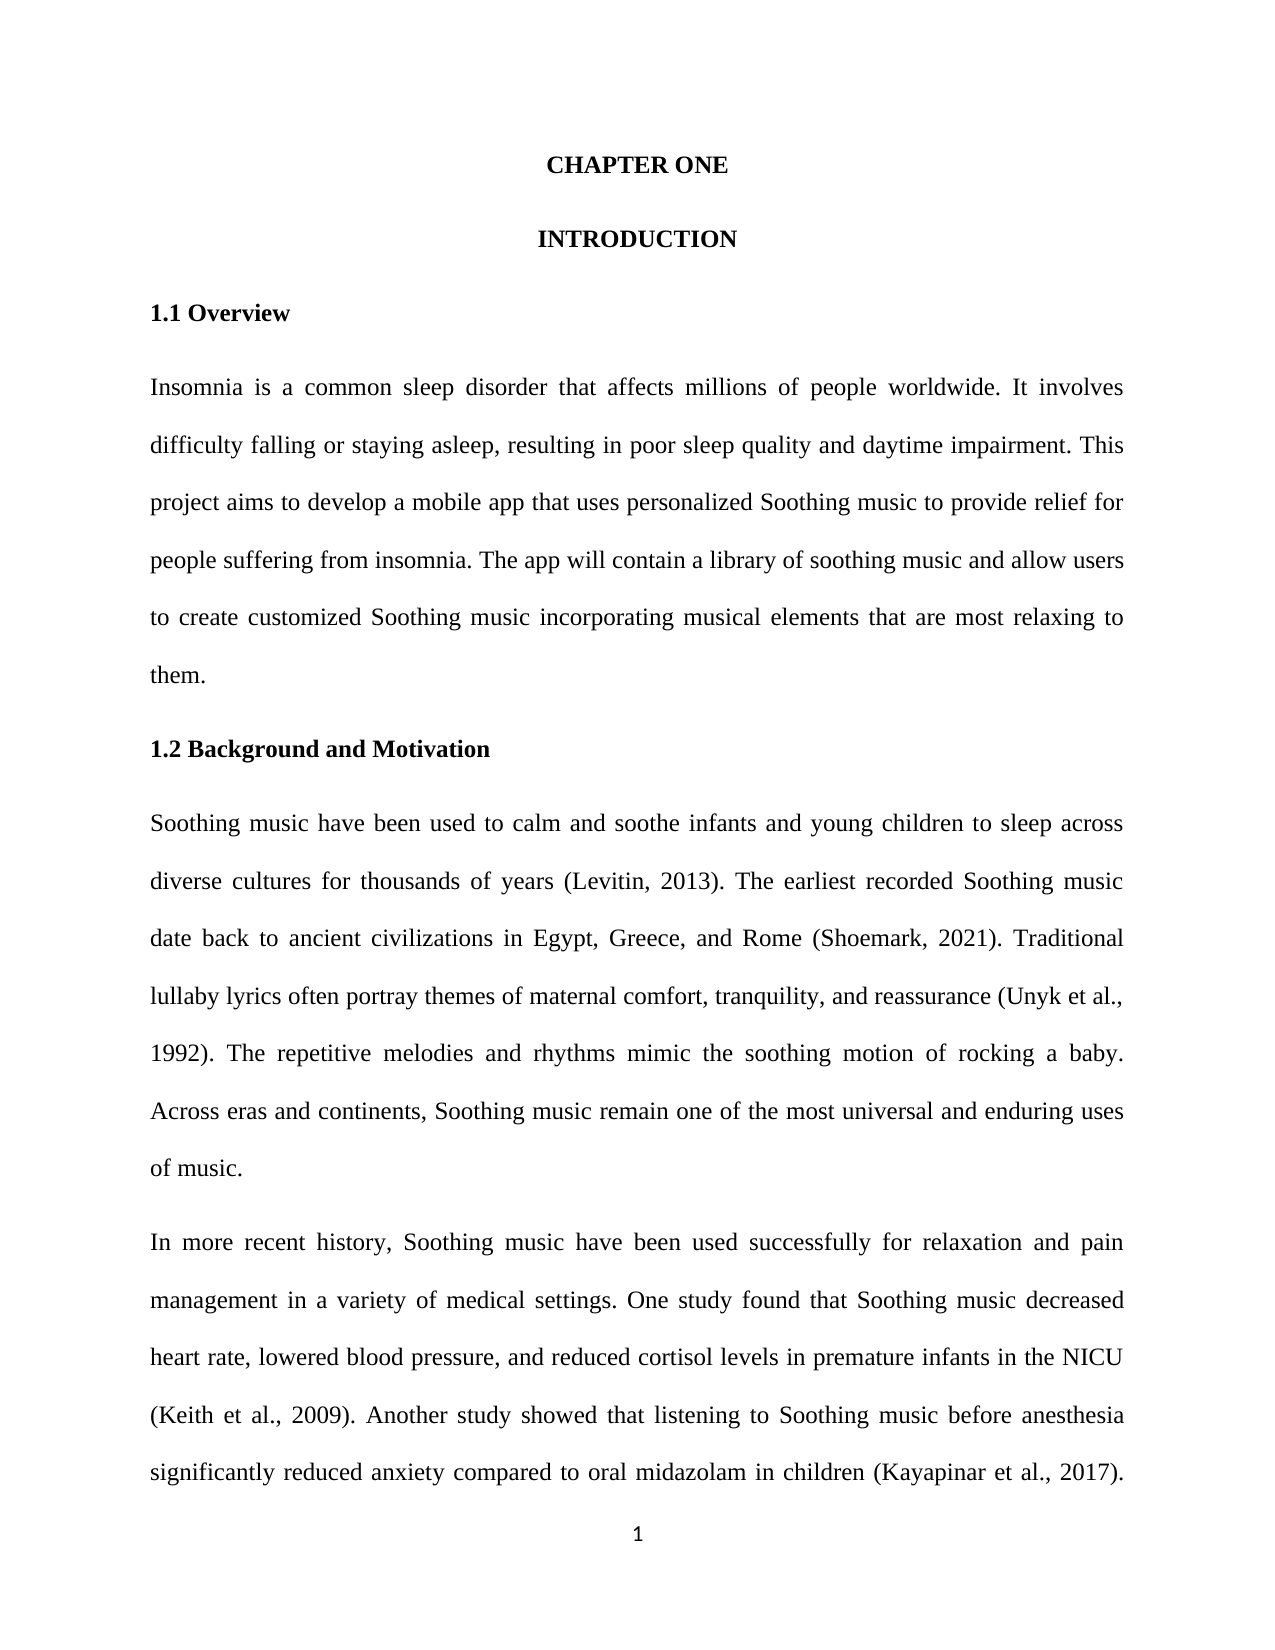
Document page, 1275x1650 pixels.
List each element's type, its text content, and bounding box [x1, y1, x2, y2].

subtitle CHAPTER ONE [150, 150, 1125, 179]
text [150, 1227, 1125, 1486]
subtitle 1.2 Background and Motivation [150, 734, 1125, 763]
subtitle INTRODUCTION [150, 224, 1125, 253]
subtitle 1.1 Overview [150, 298, 1125, 327]
text Insomnia is a common sleep disorder that affects millions of people worldwide. It involves difficulty falling or staying asleep, resulting in poor sleep quality and daytime impairment. This project aims to develop a mobile app that uses personalized Soothing music to provide relief for people suffering from insomnia. The app will contain a library of soothing music and allow users to create customized Soothing music incorporating musical elements that are most relaxing to them. [150, 372, 1125, 689]
text Soothing music have been used to calm and soothe infants and young children to sleep across diverse cultures for thousands of years (Levitin, 2013). The earliest recorded Soothing music date back to ancient civilizations in Egypt, Greece, and Rome (Shoemark, 2021). Traditional lullaby lyrics often portray themes of maternal comfort, tranquility, and reassurance (Unyk et al., 1992). The repetitive melodies and rhythms mimic the soothing motion of rocking a baby. Across eras and continents, Soothing music remain one of the most universal and enduring uses of music. [150, 808, 1125, 1182]
